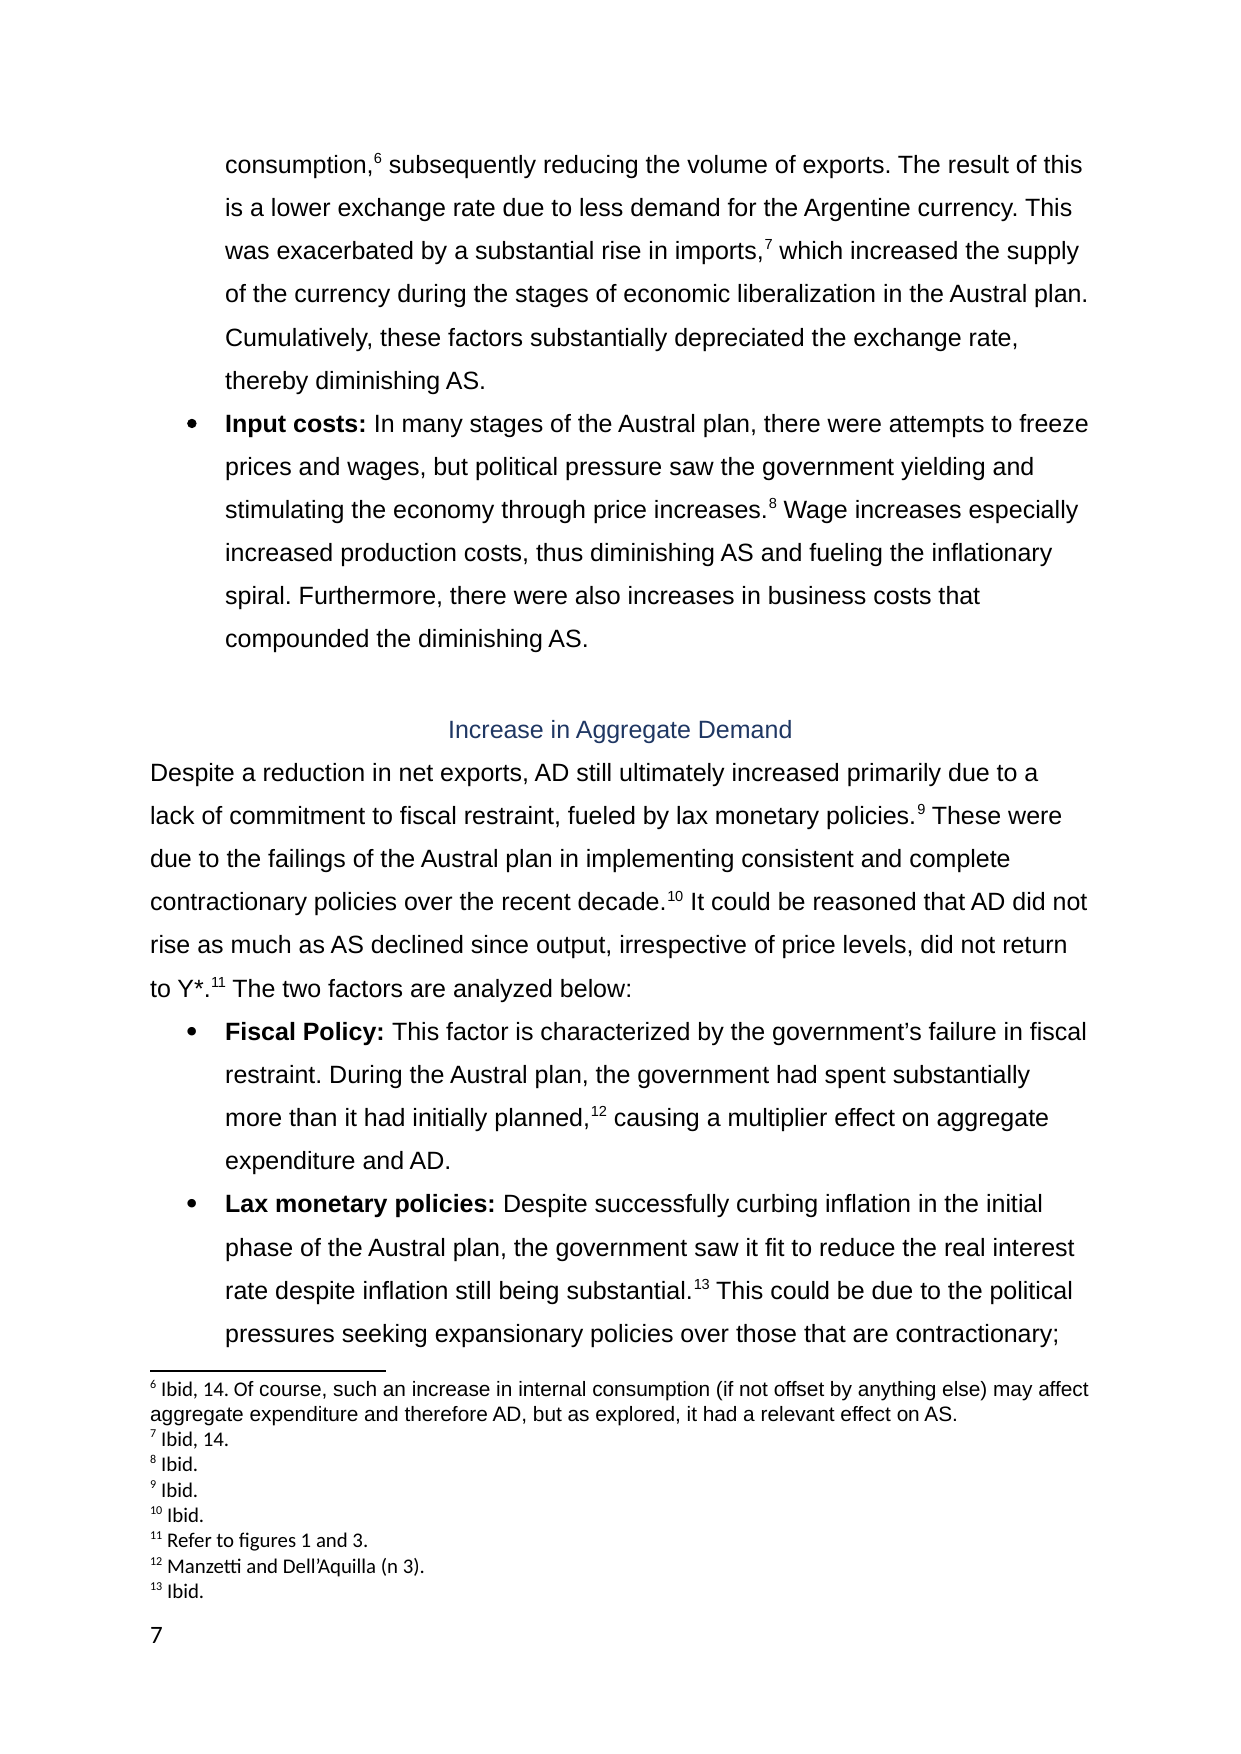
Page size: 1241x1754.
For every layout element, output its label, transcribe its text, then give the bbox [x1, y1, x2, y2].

text Despite a reduction in net exports, AD still ultimately increased primarily due to a lack of commitment to fiscal restraint, fueled by lax monetary policies. These were due to the failings of the Austral plan in implementing consistent and complete contractionary policies over the recent decade. It could be reasoned that AD did not rise as much as AS declined since output, irrespective of price levels, did not return to Y*. The two factors are analyzed below: [150, 758, 1090, 1002]
list Input costs: In many stages of the Austral plan, there were attempts to freeze prices and wages, but political pressure saw the government yielding and stimulating the economy through price increases. Wage increases especially increased production costs, thus diminishing AS and fueling the inflationary spiral. Furthermore, there were also increases in business costs that compounded the diminishing AS. [187, 409, 1090, 653]
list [187, 150, 1090, 394]
subtitle Increase in Aggregate Demand [150, 715, 1090, 744]
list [187, 1189, 1090, 1348]
list Fiscal Policy: This factor is characterized by the government’s failure in fiscal restraint. During the Austral plan, the government had spent substantially more than it had initially planned, causing a multiplier effect on aggregate expenditure and AD. [187, 1017, 1090, 1175]
